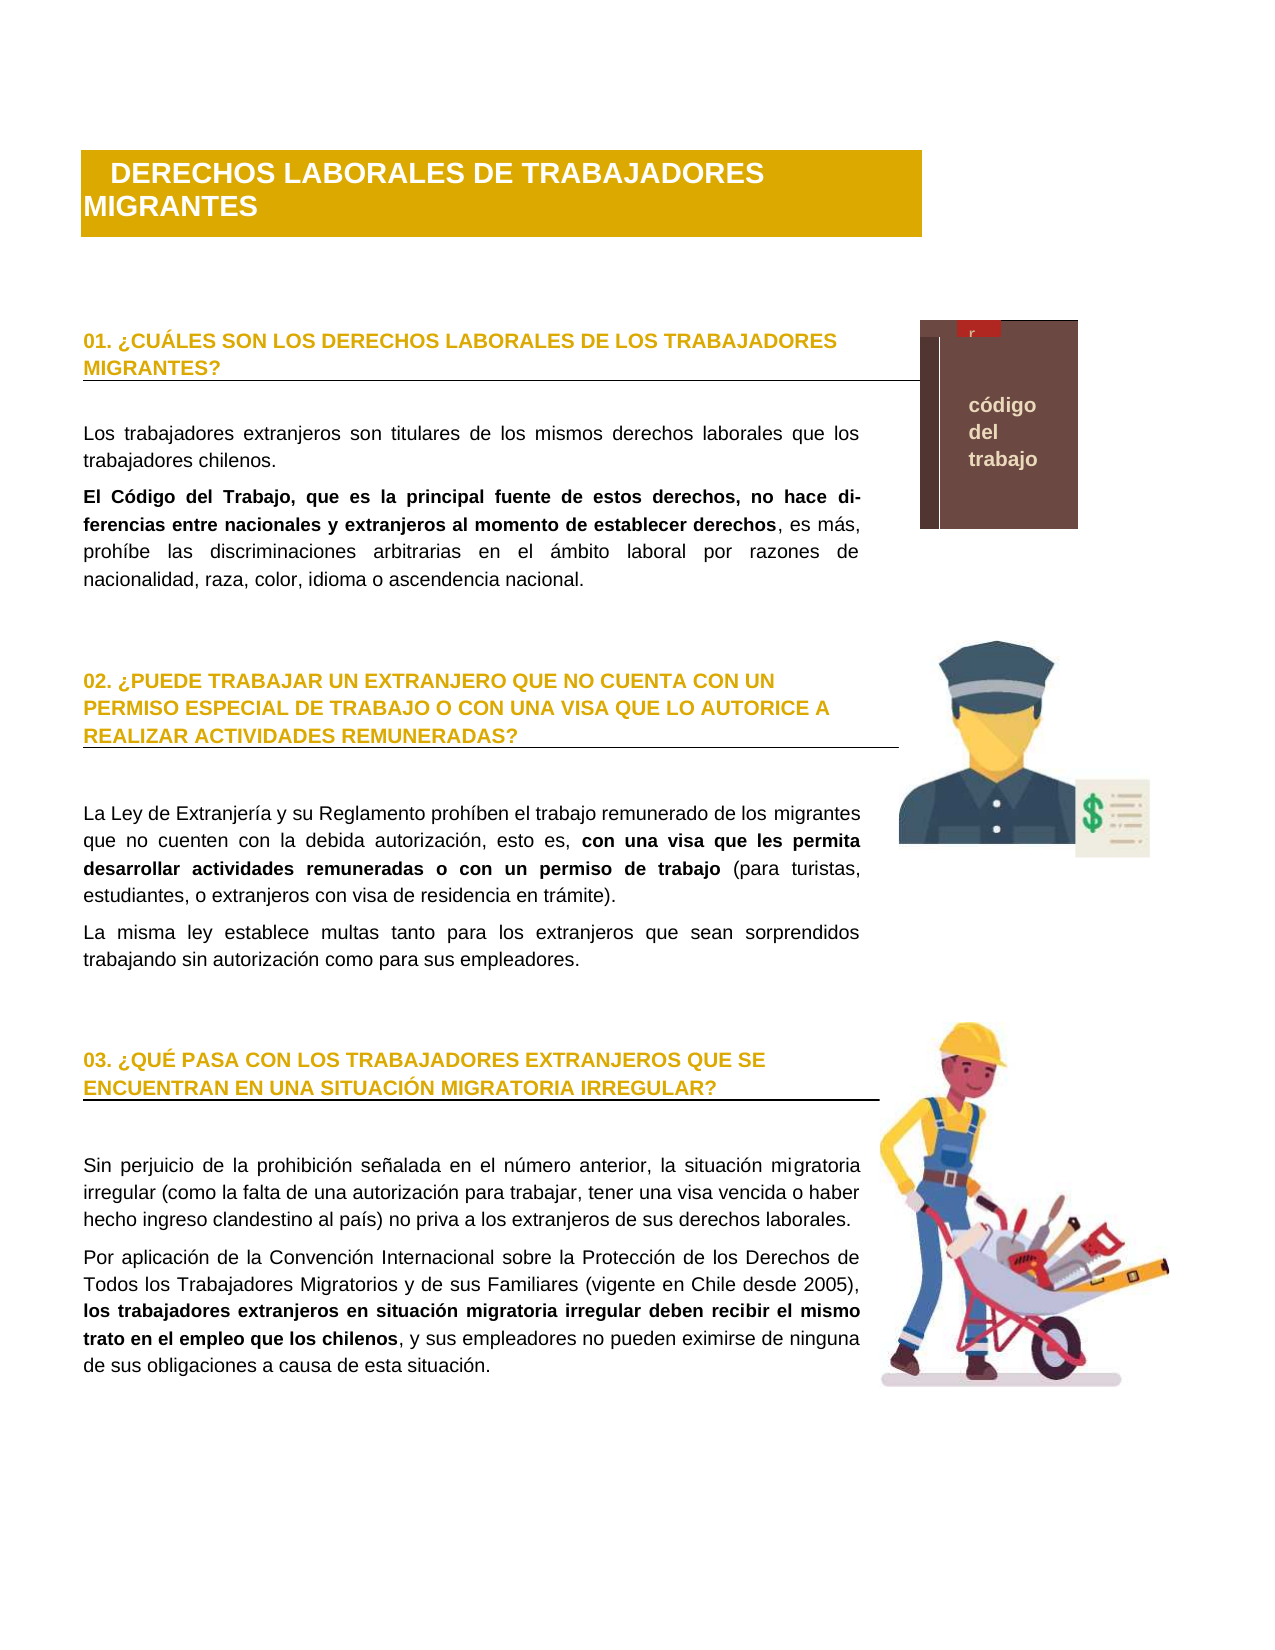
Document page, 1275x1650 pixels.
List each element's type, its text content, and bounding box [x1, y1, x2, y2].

text 03. ¿QUÉ PASA CON LOS TRABAJADORES EXTRANJEROS QUE SE ENCUENTRAN EN UNA SITUACIÓN MIGRATORIA IRREGULAR? [83, 1048, 879, 1099]
picture [898, 640, 1150, 858]
text 01. ¿CUÁLES SON LOS DERECHOS LABORALES DE LOS TRABAJADORES MIGRANTES? [83, 328, 920, 380]
text El Código del Trabajo, que es la principal fuente de estos derechos, no hace diferencias entre nacionales y extranjeros al momento de establecer derechos, es más, prohíbe las discriminaciones arbitrarias en el ámbito laboral por razones de nacionalidad, raza, color, idioma o ascendencia nacional. [83, 486, 920, 591]
text Sin perjuicio de la prohibición señalada en el número anterior, la situación migratoria irregular (como la falta de una autorización para trabajar, tener una visa vencida o haber hecho ingreso clandestino al país) no priva a los extranjeros de sus derechos laborales. [83, 1154, 879, 1231]
text Por aplicación de la Convención Internacional sobre la Protección de los Derechos de Todos los Trabajadores Migratorios y de sus Familiares (vigente en Chile desde 2005), los trabajadores extranjeros en situación migratoria irregular deben recibir el mismo trato en el empleo que los chilenos, y sus empleadores no pueden eximirse de ninguna de sus obligaciones a causa de esta situación. [83, 1246, 879, 1376]
text 02. ¿PUEDE TRABAJAR UN EXTRANJERO QUE NO CUENTA CON UN PERMISO ESPECIAL DE TRABAJO O CON UNA VISA QUE LO AUTORICE A REALIZAR ACTIVIDADES REMUNERADAS? [83, 668, 898, 747]
picture [879, 1022, 1170, 1387]
text DERECHOS LABORALES DE TRABAJADORES MIGRANTES [83, 152, 920, 235]
text La Ley de Extranjería y su Reglamento prohíben el trabajo remunerado de los migrantes que no cuenten con la debida autorización, esto es, con una visa que les permita desarrollar actividades remuneradas o con un permiso de trabajo (para turistas, estudiantes, o extranjeros con visa de residencia en trámite). [83, 802, 920, 906]
text Los trabajadores extranjeros son titulares de los mismos derechos laborales que los trabajadores chilenos. [83, 422, 920, 472]
text La misma ley establece multas tanto para los extranjeros que sean sorprendidos trabajando sin autorización como para sus empleadores. [83, 921, 920, 971]
